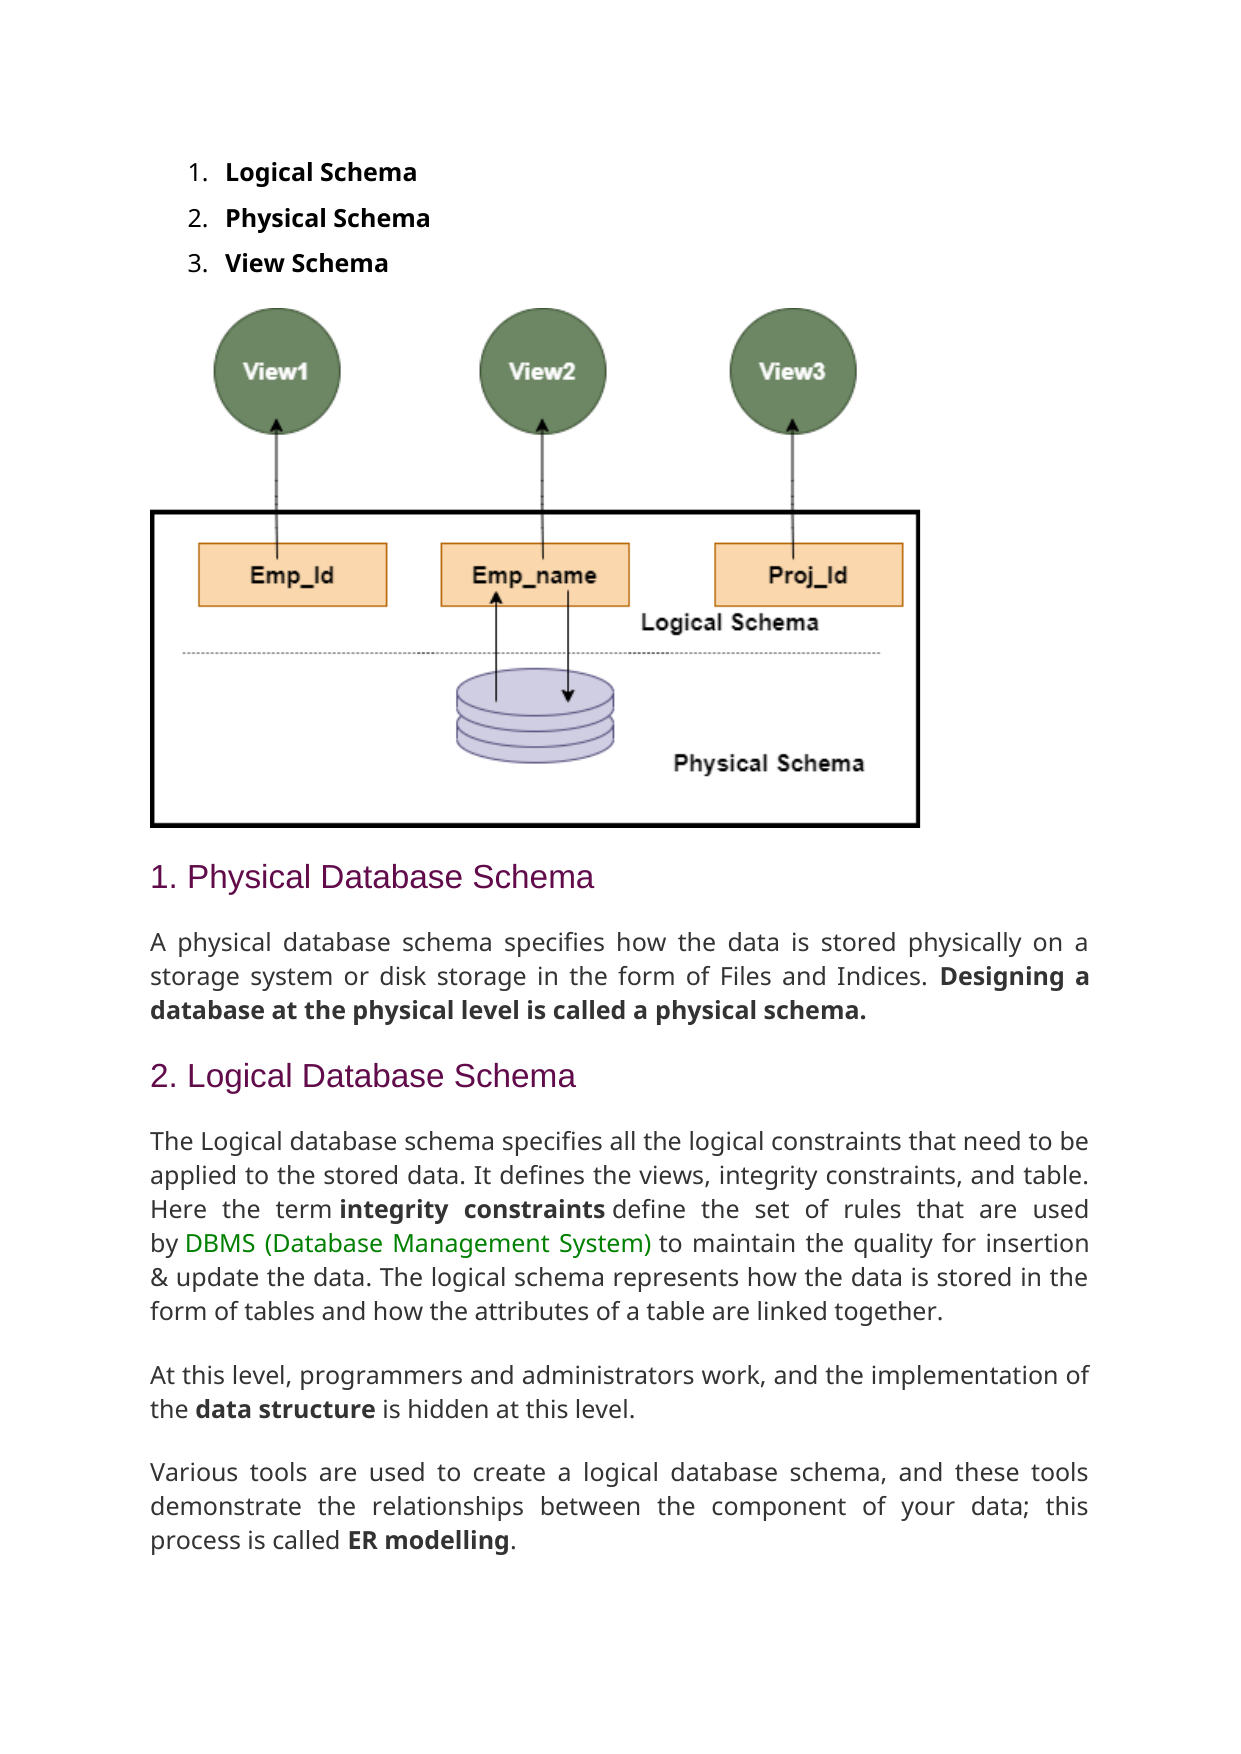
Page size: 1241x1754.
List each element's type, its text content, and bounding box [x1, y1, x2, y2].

text At this level, programmers and administrators work, and the implementation of the data structure is hidden at this level. [150, 1357, 1090, 1425]
text 2. Logical Database Schema [150, 1056, 1090, 1094]
text 1. Physical Database Schema [150, 857, 1090, 896]
picture [150, 308, 921, 828]
list View Schema [187, 241, 1090, 280]
text A physical database schema specifies how the data is stored physically on a storage system or disk storage in the form of Files and Indices. Designing a database at the physical level is called a physical schema. [150, 925, 1090, 1027]
text The Logical database schema specifies all the logical constraints that need to be applied to the stored data. It defines the views, integrity constraints, and table. Here the term integrity constraints define the set of rules that are used by DBMS (Database Management System) to maintain the quality for insertion & update the data. The logical schema represents how the data is stored in the form of tables and how the attributes of a table are linked together. [150, 1124, 1090, 1328]
list Physical Schema [187, 195, 1090, 234]
text Various tools are used to create a logical database schema, and these tools demonstrate the relationships between the component of your data; this process is called ER modelling. [150, 1454, 1090, 1557]
list Logical Schema [187, 150, 1090, 189]
